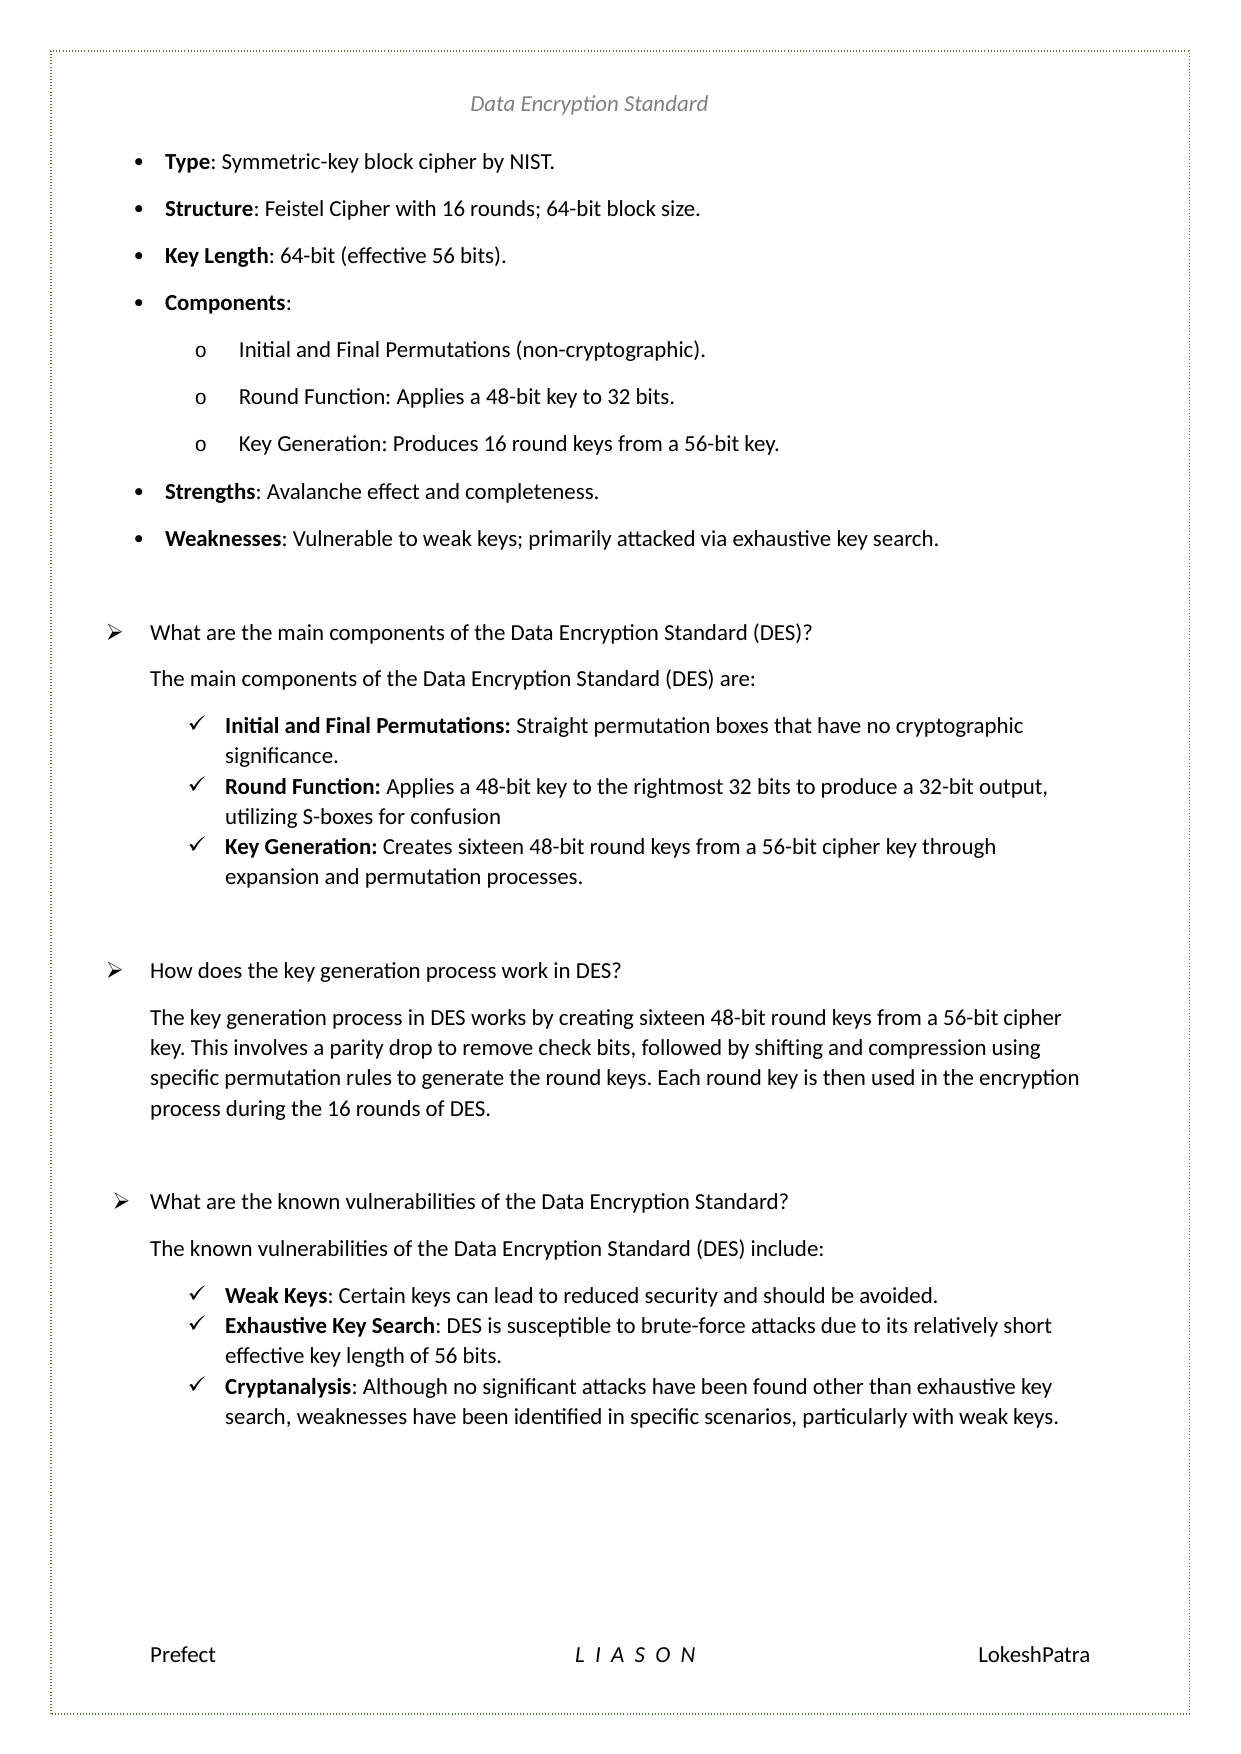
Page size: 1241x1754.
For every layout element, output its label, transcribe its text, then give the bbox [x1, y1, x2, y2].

list What are the known vulnerabilities of the Data Encryption Standard? [112, 1187, 1090, 1215]
list Key Generation: Produces 16 round keys from a 56-bit key. [194, 429, 1090, 458]
list Round Function: Applies a 48-bit key to 32 bits. [194, 382, 1090, 411]
list Initial and Final Permutations (non-cryptographic). [194, 335, 1090, 363]
list Cryptanalysis: Although no significant attacks have been found other than exhaustive key search, weaknesses have been identified in specific scenarios, particularly with weak keys. [187, 1372, 1090, 1430]
list Initial and Final Permutations: Straight permutation boxes that have no cryptographic significance. [187, 711, 1090, 769]
list Key Generation: Creates sixteen 48-bit round keys from a 56-bit cipher key through expansion and permutation processes. [187, 832, 1090, 890]
list Type: Symmetric-key block cipher by NIST. [135, 147, 1090, 175]
list Components: [135, 288, 1090, 316]
list Strengths: Avalanche effect and completeness. [135, 477, 1090, 505]
list What are the main components of the Data Encryption Standard (DES)? [106, 618, 1090, 646]
list Weak Keys: Certain keys can lead to reduced security and should be avoided. [187, 1281, 1090, 1309]
text The known vulnerabilities of the Data Encryption Standard (DES) include: [150, 1234, 1090, 1262]
text The main components of the Data Encryption Standard (DES) are: [150, 664, 1090, 692]
list How does the key generation process work in DES? [106, 956, 1090, 984]
list Key Length: 64-bit (effective 56 bits). [135, 241, 1090, 269]
list Structure: Feistel Cipher with 16 rounds; 64-bit block size. [135, 194, 1090, 222]
list Exhaustive Key Search: DES is susceptible to brute-force attacks due to its relatively short effective key length of 56 bits. [187, 1311, 1090, 1369]
text The key generation process in DES works by creating sixteen 48-bit round keys from a 56-bit cipher key. This involves a parity drop to remove check bits, followed by shifting and compression using specific permutation rules to generate the round keys. Each round key is then used in the encryption process during the 16 rounds of DES. [150, 1003, 1090, 1122]
text Data Encryption Standard [91, 89, 1090, 117]
list Round Function: Applies a 48-bit key to the rightmost 32 bits to produce a 32-bit output, utilizing S-boxes for confusion [187, 772, 1090, 830]
list Weaknesses: Vulnerable to weak keys; primarily attacked via exhaustive key search. [135, 524, 1090, 552]
